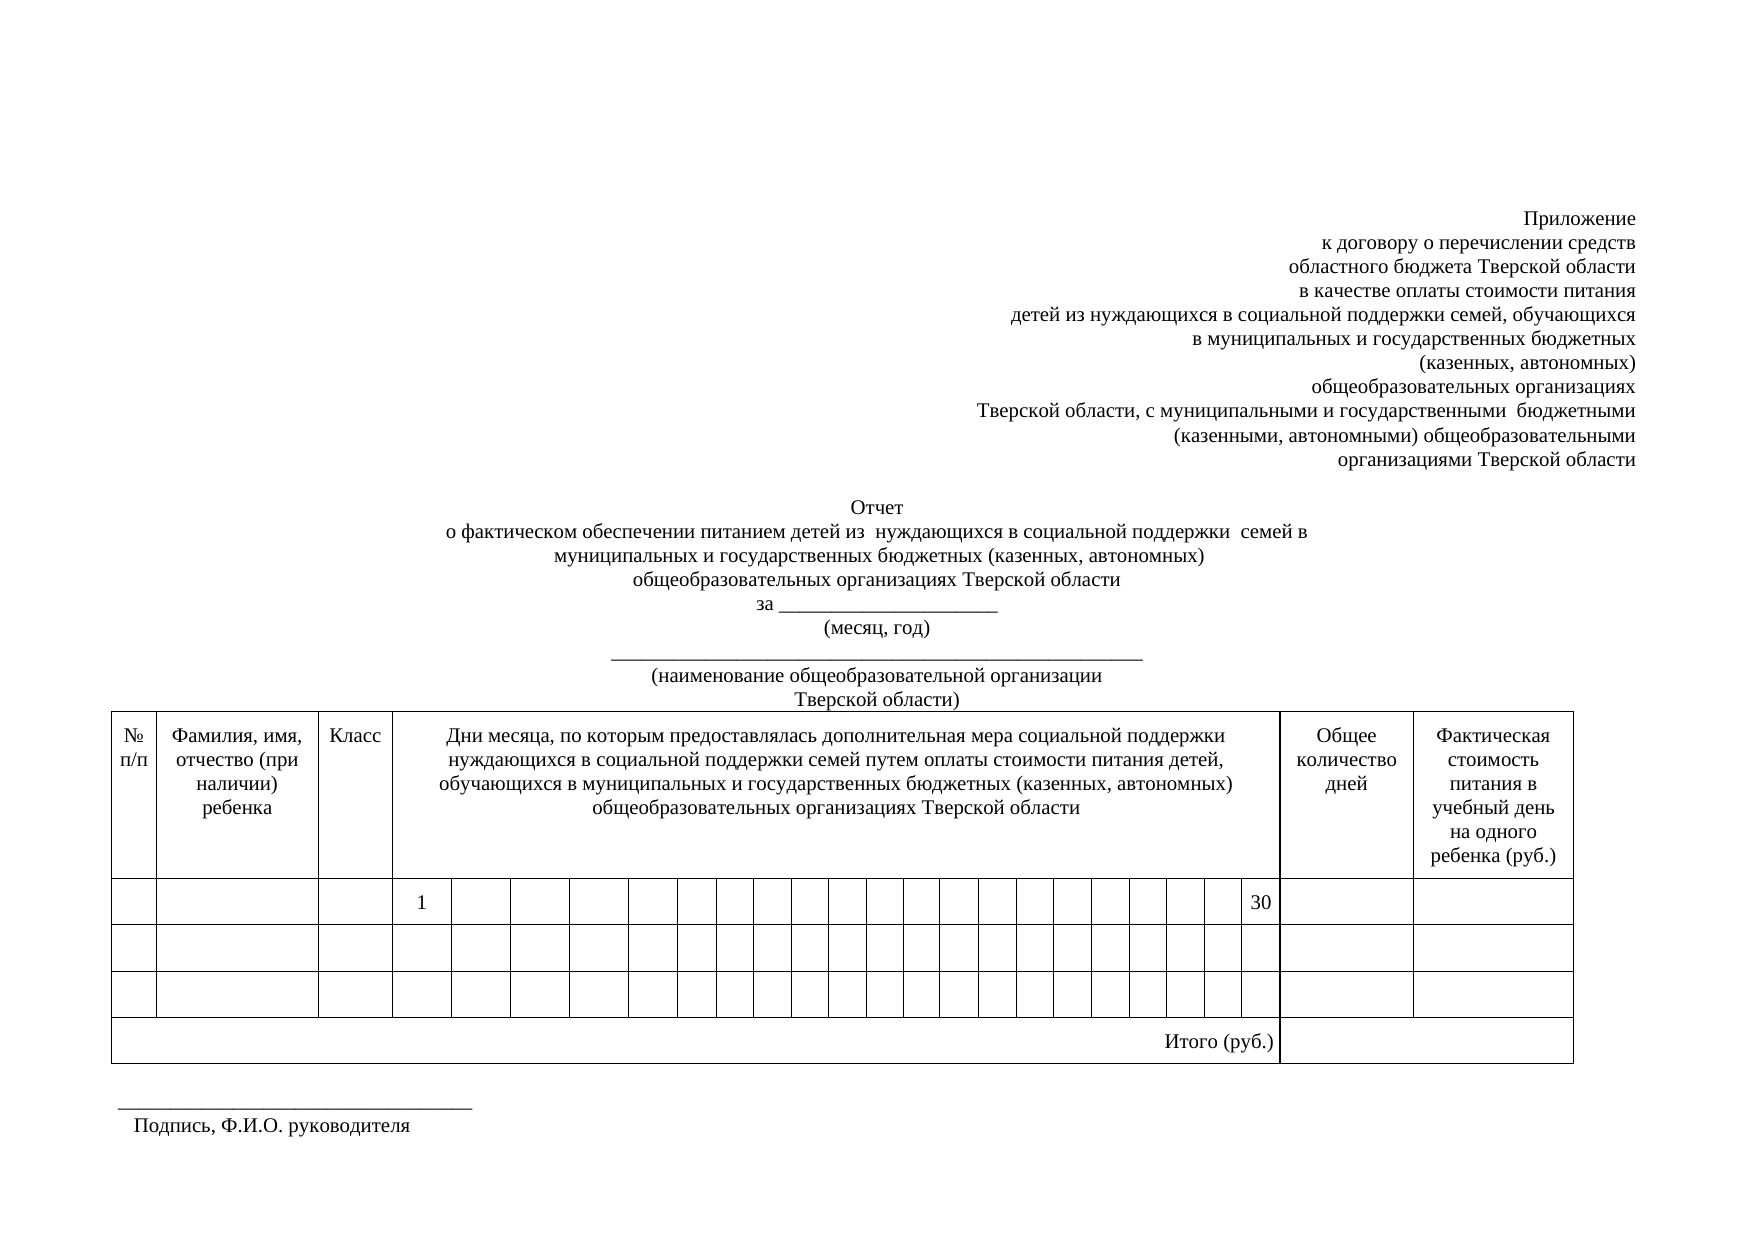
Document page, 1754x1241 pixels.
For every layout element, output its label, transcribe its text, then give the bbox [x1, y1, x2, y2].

table_cell [1414, 972, 1573, 1017]
table_cell [629, 925, 677, 971]
table_cell [1414, 925, 1573, 971]
table_cell [1281, 925, 1413, 971]
table_cell [754, 879, 791, 924]
table_cell [511, 972, 569, 1017]
table_cell [157, 972, 318, 1017]
table_cell [829, 925, 866, 971]
text организациями Тверской области [118, 447, 1636, 471]
table_cell [940, 879, 978, 924]
text Тверской области, с муниципальными и государственными бюджетными [118, 398, 1636, 422]
table_cell [452, 972, 510, 1017]
text общеобразовательных организациях Тверской области [118, 567, 1636, 591]
table_cell [678, 925, 716, 971]
list Приложение [118, 206, 1636, 230]
table_cell [570, 925, 628, 971]
table_cell [112, 879, 156, 924]
table_cell [867, 972, 903, 1017]
table_header Фактическая стоимость питания в учебный день на одного ребенка (руб.) [1414, 712, 1573, 878]
table_cell [1130, 925, 1166, 971]
text __________________________________ [118, 1088, 1636, 1112]
text (месяц, год) [118, 615, 1636, 639]
table_cell [754, 972, 791, 1017]
table_cell [112, 925, 156, 971]
table_cell [792, 925, 828, 971]
text Тверской области) [118, 687, 1636, 711]
table_cell [717, 879, 753, 924]
text детей из нуждающихся в социальной поддержки семей, обучающихся [118, 302, 1636, 326]
table_cell [1167, 925, 1204, 971]
table_cell [319, 879, 392, 924]
table_cell [1167, 972, 1204, 1017]
table_cell [867, 925, 903, 971]
table_cell [904, 879, 939, 924]
text за _____________________ [118, 591, 1636, 615]
table_header № п/п [112, 712, 156, 878]
table_cell [112, 972, 156, 1017]
table_cell [940, 972, 978, 1017]
table_cell [629, 879, 677, 924]
table_cell [1281, 1018, 1573, 1063]
table_cell [1092, 925, 1129, 971]
table_cell [1242, 972, 1279, 1017]
text в муниципальных и государственных бюджетных [118, 326, 1636, 350]
table_header Фамилия, имя, отчество (при наличии) ребенка [157, 712, 318, 878]
text ___________________________________________________ [118, 639, 1636, 663]
table_cell [792, 972, 828, 1017]
table_cell [1092, 972, 1129, 1017]
table_cell [511, 879, 569, 924]
table_cell [511, 925, 569, 971]
table_cell [979, 972, 1016, 1017]
table_cell [904, 925, 939, 971]
table_cell [570, 972, 628, 1017]
text областного бюджета Тверской области [118, 254, 1636, 278]
table_cell [1054, 879, 1091, 924]
table_cell [1054, 972, 1091, 1017]
table_cell [1205, 879, 1241, 924]
table_cell [629, 972, 677, 1017]
table_cell [979, 879, 1016, 924]
text к договору о перечислении средств [118, 230, 1636, 254]
table_cell [157, 879, 318, 924]
text (казенными, автономными) общеобразовательными [118, 422, 1636, 447]
table_cell [829, 879, 866, 924]
table_cell [979, 925, 1016, 971]
table_cell [940, 925, 978, 971]
table_cell [1130, 879, 1166, 924]
table_cell [1242, 925, 1279, 971]
text общеобразовательных организациях [118, 374, 1636, 398]
table_cell [1017, 925, 1053, 971]
table_cell [452, 925, 510, 971]
table_cell [1092, 879, 1129, 924]
table_header Класс [319, 712, 392, 878]
table_cell [452, 879, 510, 924]
table_cell [829, 972, 866, 1017]
table_cell [1130, 972, 1166, 1017]
text в качестве оплаты стоимости питания [118, 278, 1636, 302]
table_cell [157, 925, 318, 971]
table_cell [904, 972, 939, 1017]
table_cell [393, 925, 451, 971]
table_cell 30 [1242, 879, 1279, 924]
table_cell Итого (руб.) [112, 1018, 1279, 1063]
table_cell [754, 925, 791, 971]
text муниципальных и государственных бюджетных (казенных, автономных) [118, 543, 1636, 567]
table_cell [1281, 972, 1413, 1017]
table_cell [1054, 925, 1091, 971]
table_header Дни месяца, по которым предоставлялась дополнительная мера социальной поддержки нуждающихся в социальной поддержки семей путем оплаты стоимости питания детей, обучающихся в муниципальных и государственных бюджетных (казенных, автономных) общеобразовательных организациях Тверской области [393, 712, 1279, 878]
table_cell [1205, 972, 1241, 1017]
table_cell 1 [393, 879, 451, 924]
text о фактическом обеспечении питанием детей из нуждающихся в социальной поддержки семей в [118, 519, 1636, 543]
table_cell [570, 879, 628, 924]
text Подпись, Ф.И.О. руководителя [118, 1112, 1636, 1137]
table_cell [393, 972, 451, 1017]
table_cell [1017, 972, 1053, 1017]
text (наименование общеобразовательной организации [118, 663, 1636, 687]
table_cell [1167, 879, 1204, 924]
table_cell [1414, 879, 1573, 924]
text (казенных, автономных) [118, 350, 1636, 374]
table_cell [319, 925, 392, 971]
table_header Общее количество дней [1281, 712, 1413, 878]
table_cell [717, 972, 753, 1017]
table_cell [867, 879, 903, 924]
table_cell [678, 972, 716, 1017]
table_cell [678, 879, 716, 924]
text Отчет [118, 495, 1636, 519]
table_cell [1017, 879, 1053, 924]
table_cell [1205, 925, 1241, 971]
table_cell [319, 972, 392, 1017]
table_cell [1281, 879, 1413, 924]
table_cell [792, 879, 828, 924]
table_cell [717, 925, 753, 971]
